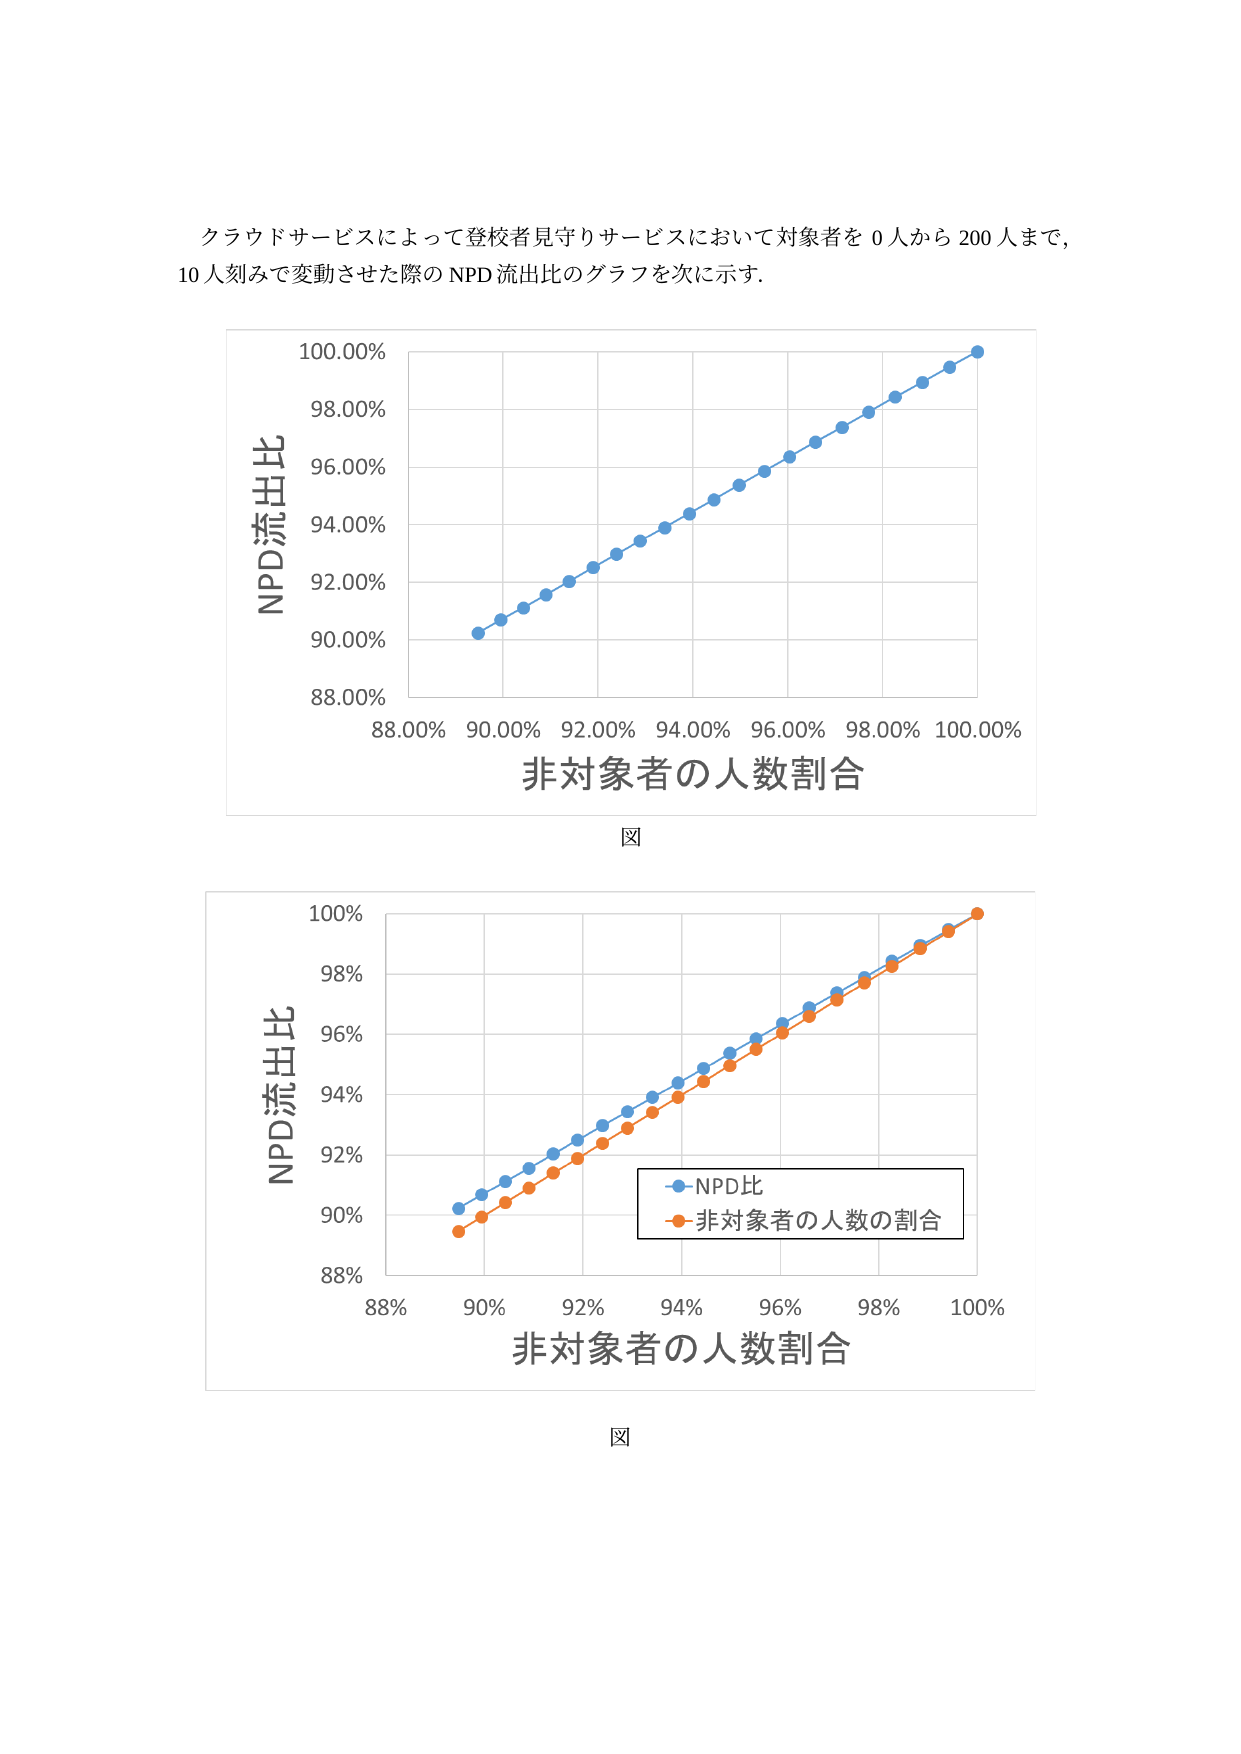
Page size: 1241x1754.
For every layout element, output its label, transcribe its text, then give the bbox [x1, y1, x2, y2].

list 図 [177, 1417, 1063, 1454]
list 図 [177, 817, 1063, 854]
picture [205, 891, 1036, 1391]
picture [226, 329, 1037, 816]
list クラウドサービスによって登校者見守りサービスにおいて対象者を0人から200人まで，10人刻みで変動させた際のNPD流出比のグラフを次に示す． [177, 217, 1063, 292]
